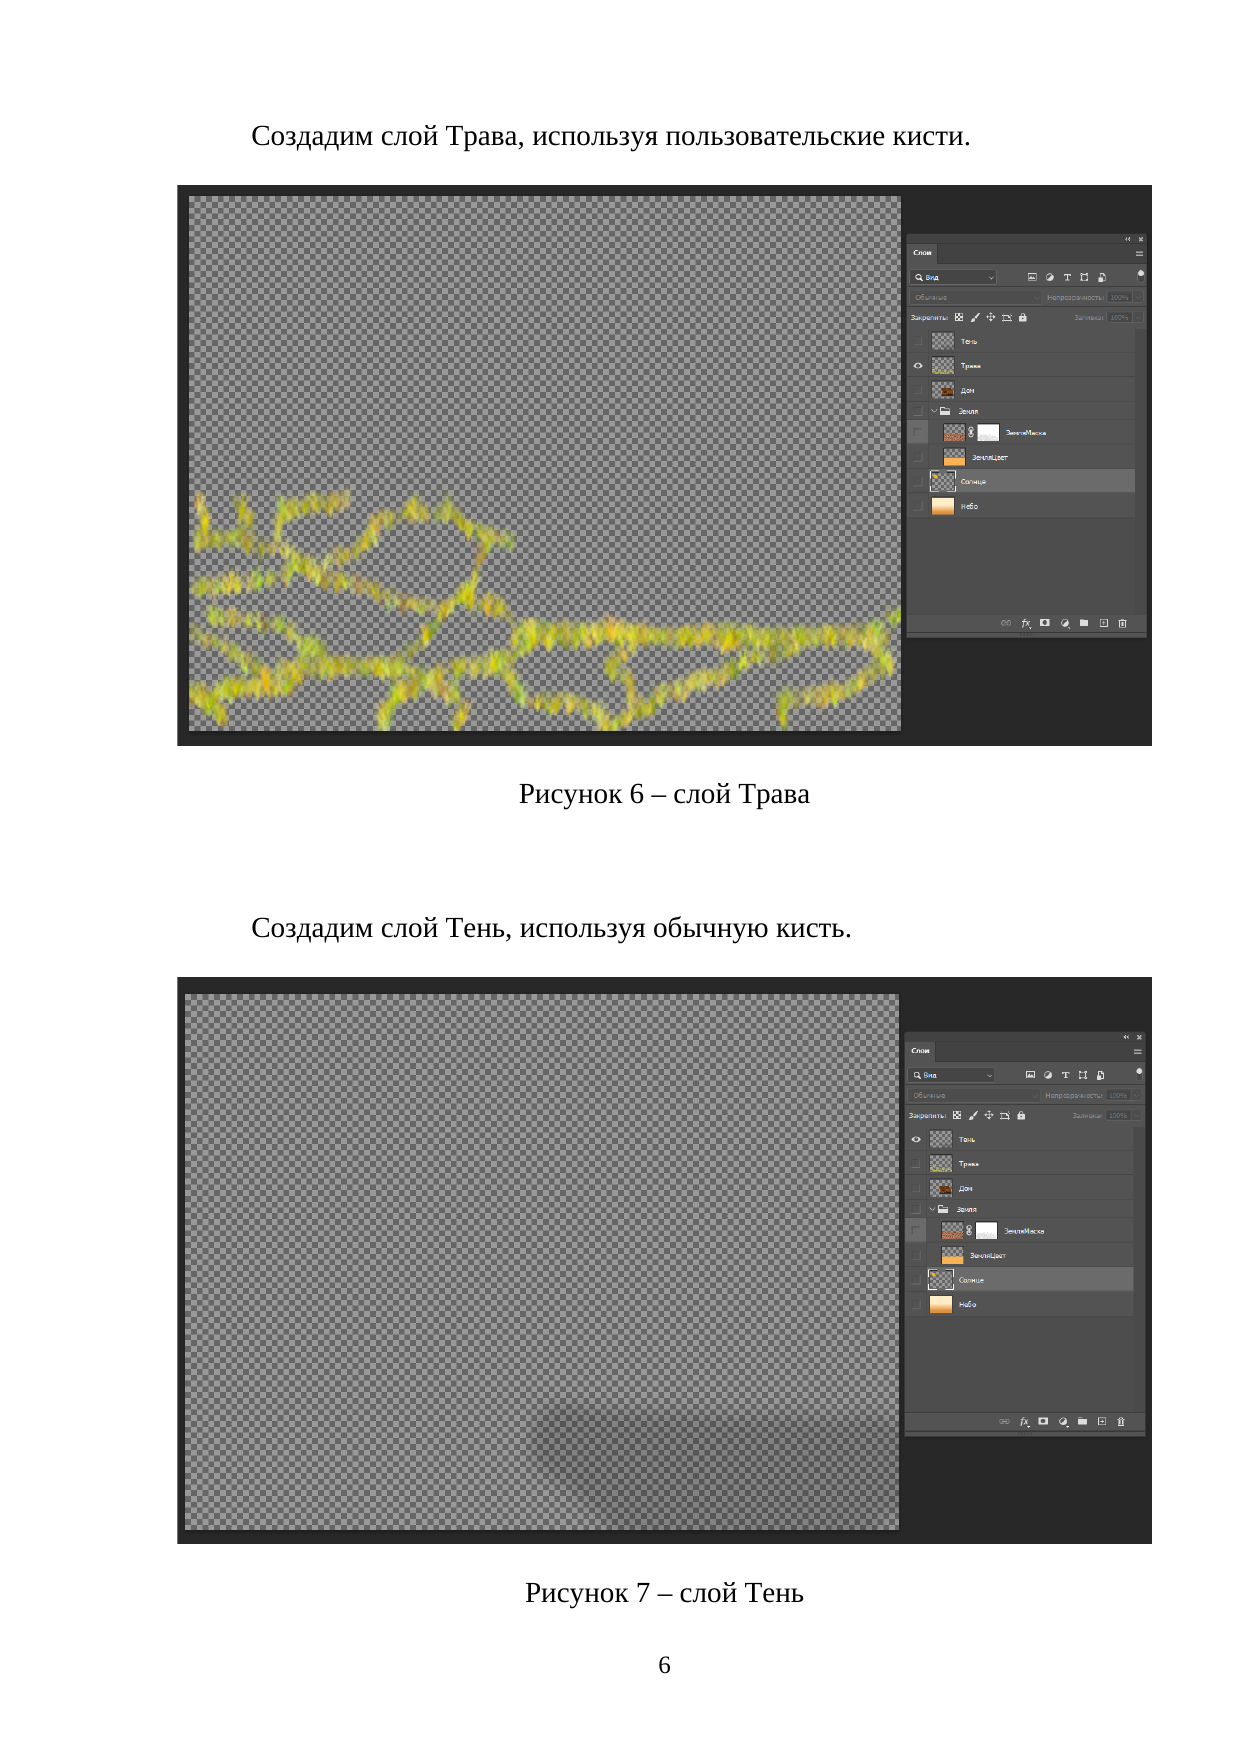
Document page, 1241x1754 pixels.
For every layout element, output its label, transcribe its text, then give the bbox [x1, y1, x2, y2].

text Рисунок 6 – слой Трава [177, 776, 1152, 810]
text Рисунок 7 – слой Тень [177, 1575, 1152, 1609]
picture [177, 185, 1152, 746]
text Создадим слой Тень, используя обычную кисть. [177, 910, 1152, 944]
text Создадим слой Трава, используя пользовательские кисти. [177, 118, 1152, 152]
picture [177, 977, 1152, 1544]
